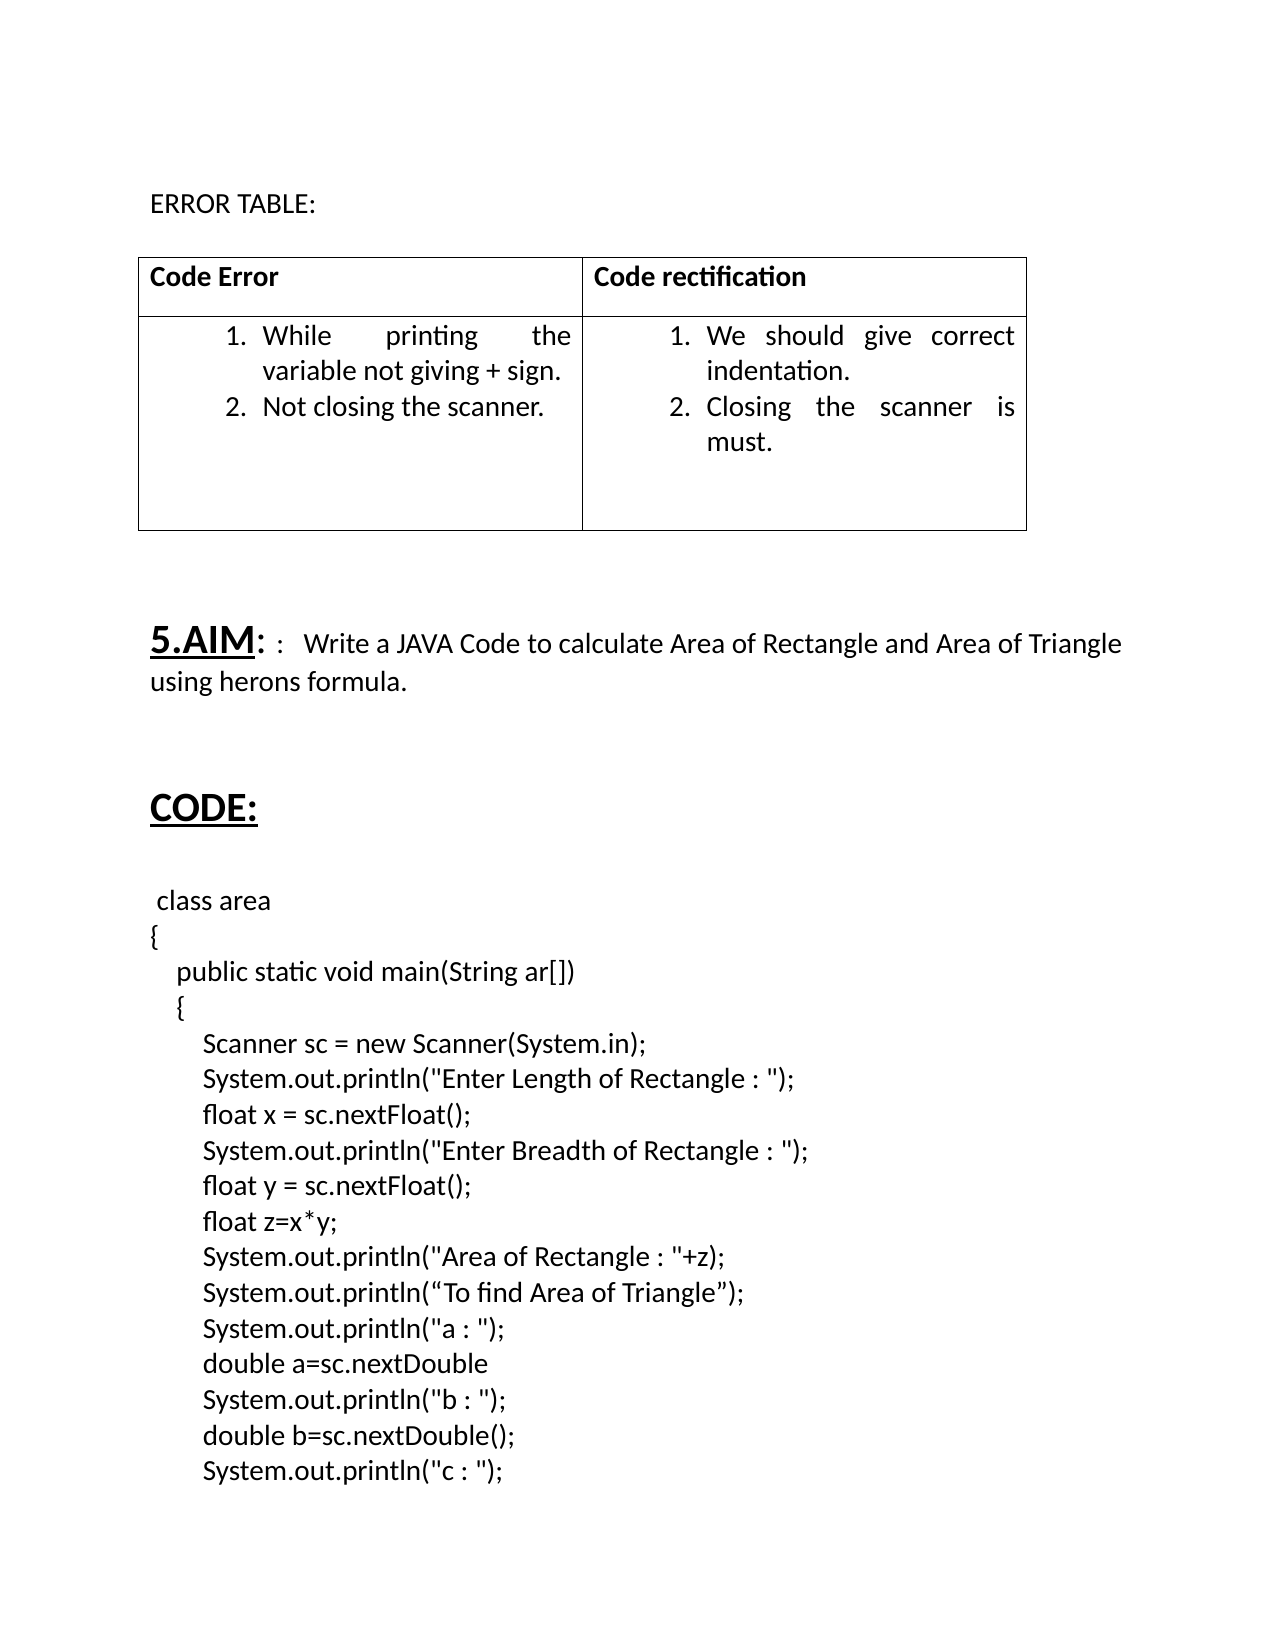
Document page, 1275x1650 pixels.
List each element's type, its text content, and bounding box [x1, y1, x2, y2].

text public static void main(String ar[]) [150, 953, 1125, 989]
table_cell While printing the variable not giving + sign. Not closing the scanner. [139, 317, 582, 530]
text float x = sc.nextFloat(); [150, 1096, 1125, 1132]
text double a=sc.nextDouble [150, 1345, 1125, 1381]
text ERROR TABLE: [150, 186, 1125, 221]
text System.out.println("Enter Length of Rectangle : "); [150, 1060, 1125, 1096]
text { [150, 989, 1125, 1025]
table_header Code Error [139, 258, 582, 316]
table_cell We should give correct indentation. Closing the scanner is must. [583, 317, 1026, 530]
text { [150, 918, 1125, 953]
text 5.AIM: : Write a JAVA Code to calculate Area of Rectangle and Area of Triangle using herons formula. [150, 613, 1125, 699]
text System.out.println("c : "); [150, 1452, 1125, 1488]
text class area [150, 882, 1125, 918]
table_header Code rectification [583, 258, 1026, 316]
text System.out.println(“To find Area of Triangle”); [150, 1274, 1125, 1310]
text float z=x*y; [150, 1203, 1125, 1238]
text double b=sc.nextDouble(); [150, 1417, 1125, 1452]
text System.out.println("b : "); [150, 1381, 1125, 1417]
text System.out.println("Enter Breadth of Rectangle : "); [150, 1132, 1125, 1167]
text float y = sc.nextFloat(); [150, 1167, 1125, 1203]
text System.out.println("Area of Rectangle : "+z); [150, 1238, 1125, 1274]
text CODE: [150, 781, 1125, 831]
text System.out.println("a : "); [150, 1310, 1125, 1345]
text Scanner sc = new Scanner(System.in); [150, 1025, 1125, 1060]
